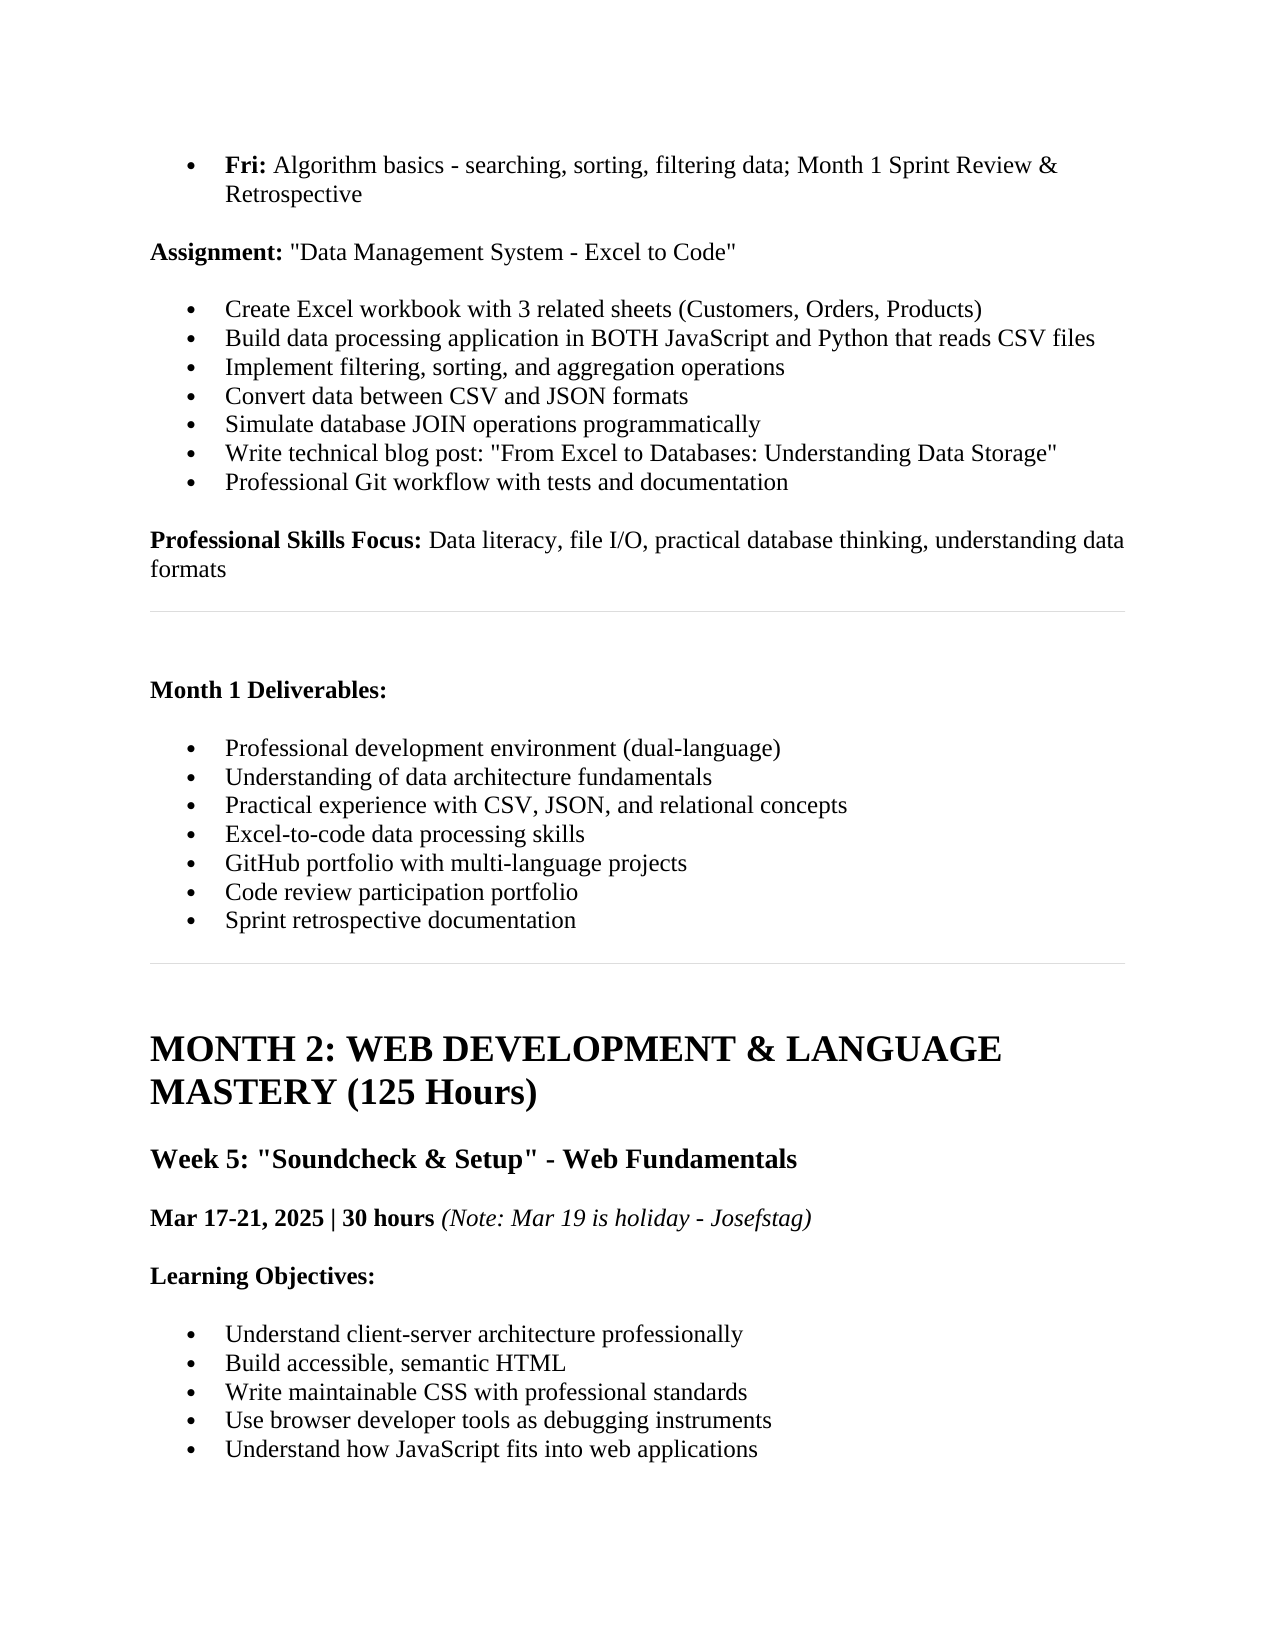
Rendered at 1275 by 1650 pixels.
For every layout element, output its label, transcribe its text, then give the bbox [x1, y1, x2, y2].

list Professional development environment (dual-language) [187, 733, 1125, 762]
text Mar 17-21, 2025 | 30 hours (Note: Mar 19 is holiday - Josefstag) [150, 1203, 1125, 1232]
list Understanding of data architecture fundamentals [187, 762, 1125, 790]
list GitHub portfolio with multi-language projects [187, 848, 1125, 877]
list Understand how JavaScript fits into web applications [187, 1434, 1125, 1463]
list Write technical blog post: "From Excel to Databases: Understanding Data Storage" [187, 438, 1125, 467]
list Fri: Algorithm basics - searching, sorting, filtering data; Month 1 Sprint Review & Retrospective [187, 150, 1125, 207]
list Professional Git workflow with tests and documentation [187, 467, 1125, 496]
list Simulate database JOIN operations programmatically [187, 409, 1125, 438]
list Convert data between CSV and JSON formats [187, 381, 1125, 409]
text Learning Objectives: [150, 1261, 1125, 1290]
list Build data processing application in BOTH JavaScript and Python that reads CSV files [187, 323, 1125, 352]
text Professional Skills Focus: Data literacy, file I/O, practical database thinking, understanding data formats [150, 525, 1125, 582]
list Use browser developer tools as debugging instruments [187, 1406, 1125, 1434]
list Create Excel workbook with 3 related sheets (Customers, Orders, Products) [187, 294, 1125, 323]
text Assignment: "Data Management System - Excel to Code" [150, 237, 1125, 265]
list Implement filtering, sorting, and aggregation operations [187, 352, 1125, 381]
list Sprint retrospective documentation [187, 905, 1125, 934]
list Build accessible, semantic HTML [187, 1348, 1125, 1377]
list Code review participation portfolio [187, 877, 1125, 905]
list Understand client-server architecture professionally [187, 1319, 1125, 1348]
list Write maintainable CSS with professional standards [187, 1377, 1125, 1406]
list Practical experience with CSV, JSON, and relational concepts [187, 790, 1125, 819]
text Week 5: "Soundcheck & Setup" - Web Fundamentals [150, 1142, 1125, 1174]
text MONTH 2: WEB DEVELOPMENT & LANGUAGE MASTERY (125 Hours) [150, 1026, 1125, 1113]
list Excel-to-code data processing skills [187, 819, 1125, 848]
text Month 1 Deliverables: [150, 675, 1125, 704]
